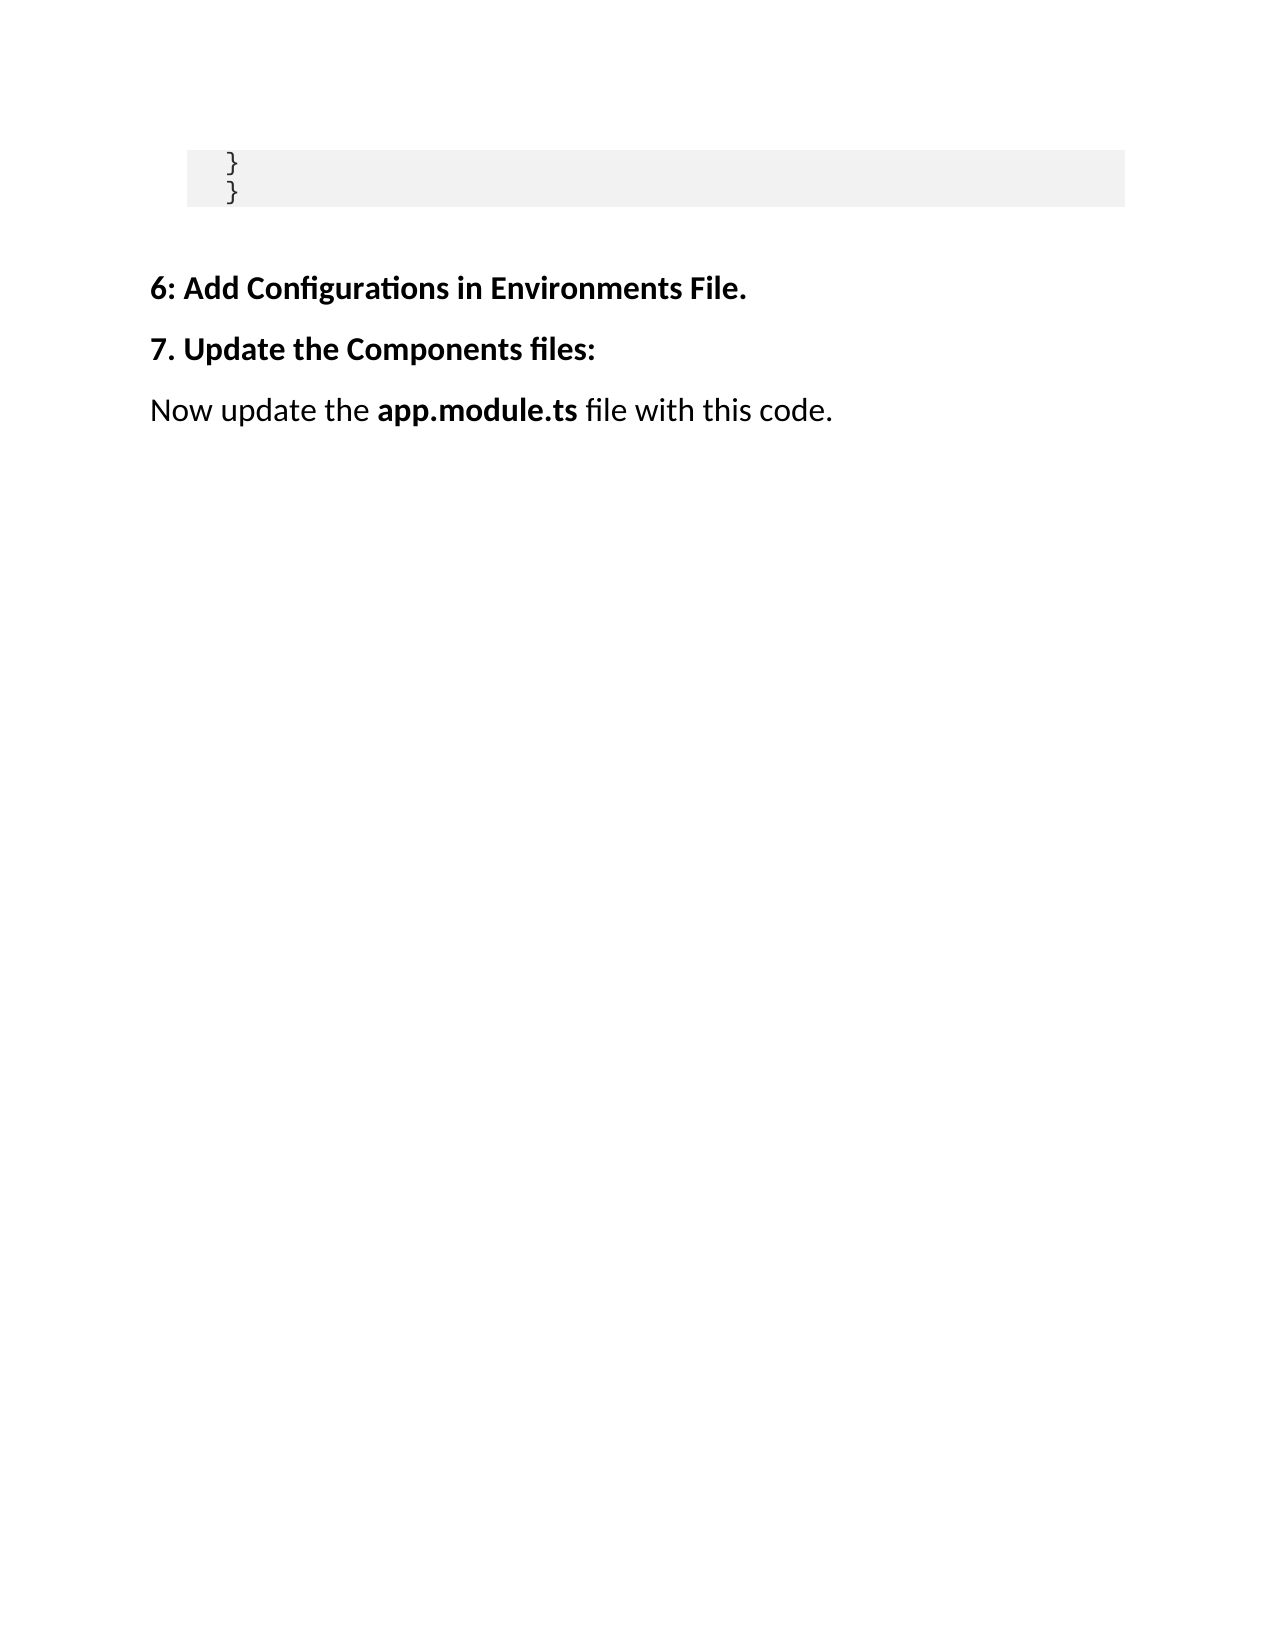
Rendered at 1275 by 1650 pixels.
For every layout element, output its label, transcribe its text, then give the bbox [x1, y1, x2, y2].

text 7. Update the Components files: [150, 328, 1125, 369]
text Now update the app.module.ts file with this code. [150, 388, 1125, 429]
text 6: Add Configurations in Environments File. [150, 267, 1125, 308]
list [187, 150, 1125, 207]
